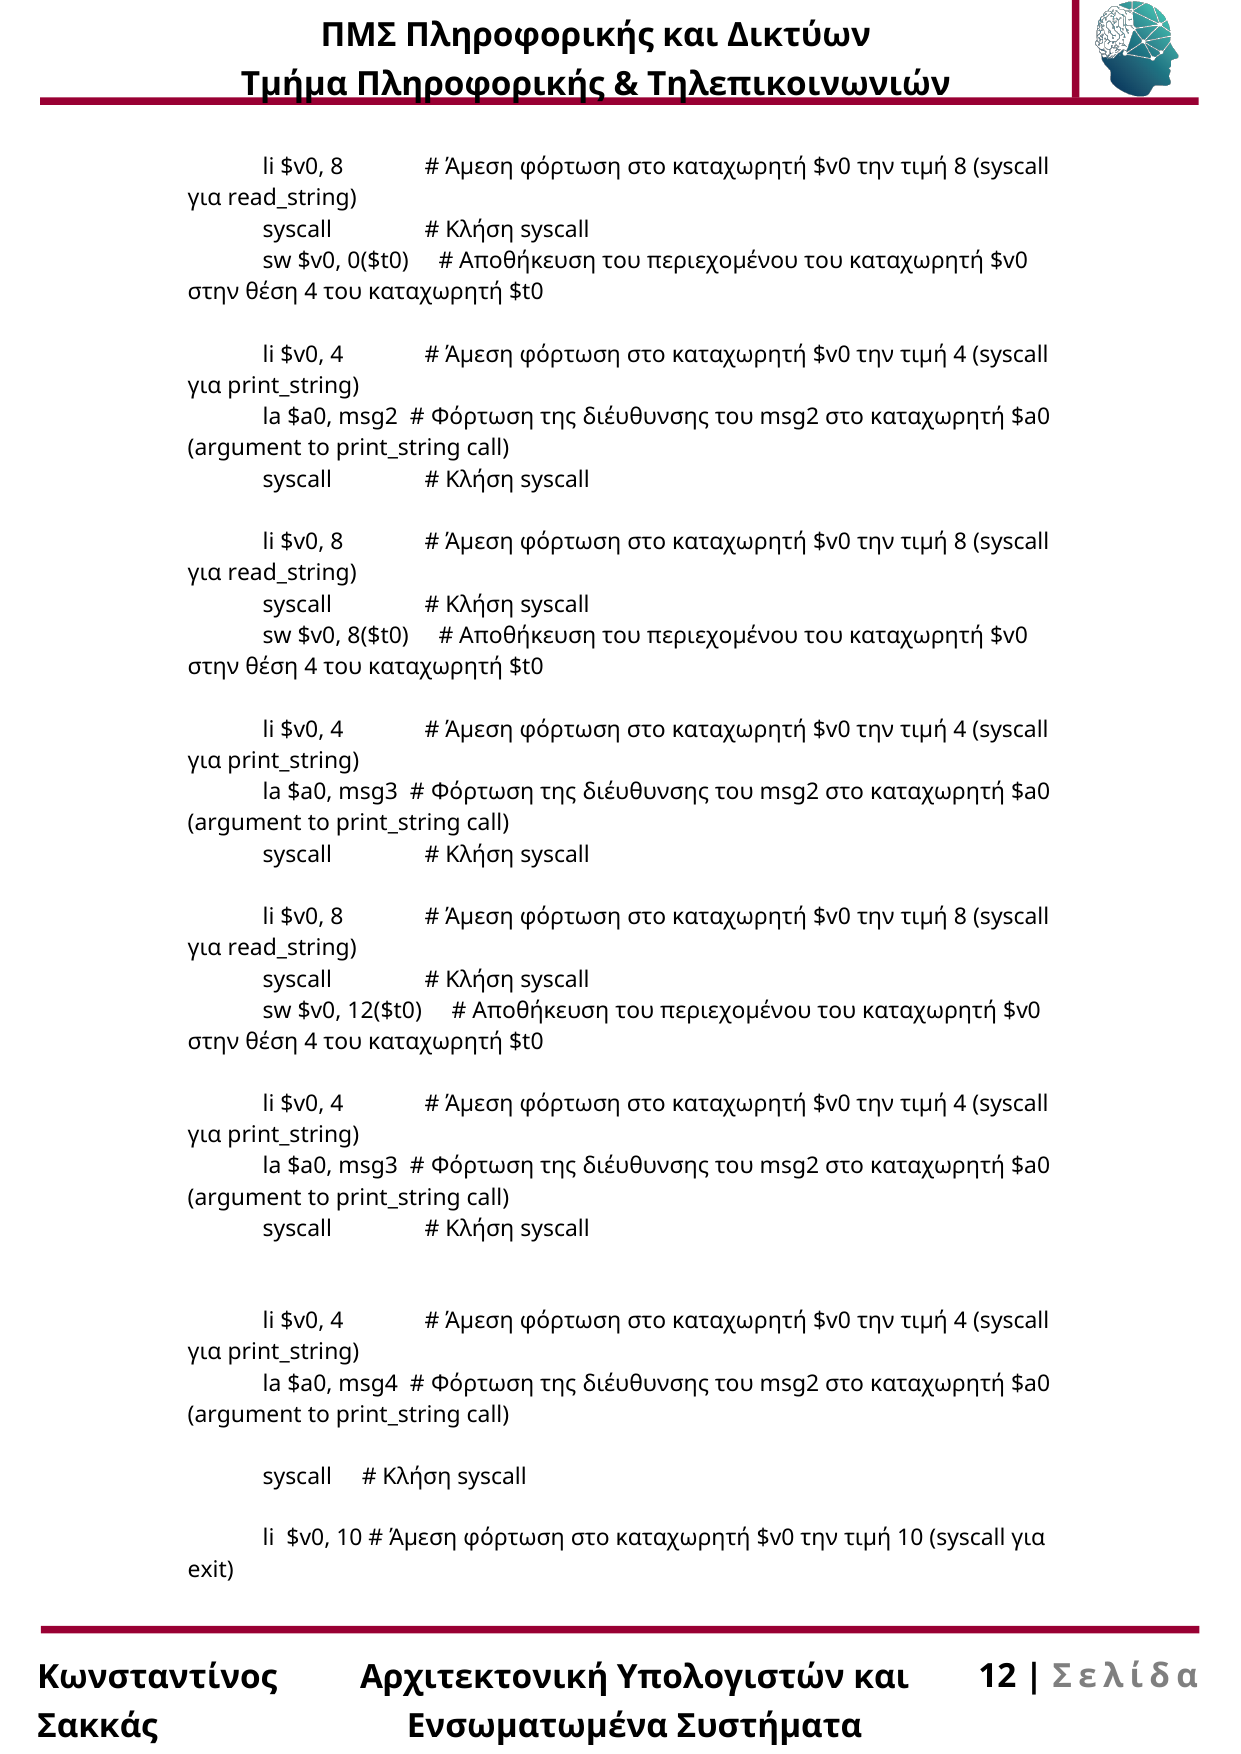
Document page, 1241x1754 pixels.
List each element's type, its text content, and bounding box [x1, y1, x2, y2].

text li $v0, 8 # Άμεση φόρτωση στο καταχωρητή $v0 την τιμή 8 (syscall για read_string) [187, 150, 1053, 212]
text sw $v0, 0($t0) # Αποθήκευση του περιεχομένου του καταχωρητή $v0 στην θέση 4 του καταχωρητή $t0 [187, 244, 1053, 306]
text syscall # Κλήση syscall [187, 1459, 1053, 1491]
text li $v0, 8 # Άμεση φόρτωση στο καταχωρητή $v0 την τιμή 8 (syscall για read_string) [187, 525, 1053, 587]
text syscall # Κλήση syscall [187, 1212, 1053, 1243]
text li $v0, 8 # Άμεση φόρτωση στο καταχωρητή $v0 την τιμή 8 (syscall για read_string) [187, 900, 1053, 962]
text la $a0, msg3 # Φόρτωση της διέυθυνσης του msg2 στο καταχωρητή $a0 (argument to print_string call) [187, 1149, 1053, 1212]
text li $v0, 4 # Άμεση φόρτωση στο καταχωρητή $v0 την τιμή 4 (syscall για print_string) [187, 1304, 1053, 1367]
text syscall # Κλήση syscall [187, 462, 1053, 494]
text syscall # Κλήση syscall [187, 212, 1053, 244]
text li $v0, 4 # Άμεση φόρτωση στο καταχωρητή $v0 την τιμή 4 (syscall για print_string) [187, 712, 1053, 775]
picture [1094, 0, 1180, 98]
text li $v0, 4 # Άμεση φόρτωση στο καταχωρητή $v0 την τιμή 4 (syscall για print_string) [187, 337, 1053, 400]
text syscall # Κλήση syscall [187, 587, 1053, 619]
text la $a0, msg2 # Φόρτωση της διέυθυνσης του msg2 στο καταχωρητή $a0 (argument to print_string call) [187, 400, 1053, 462]
text li $v0, 10 # Άμεση φόρτωση στο καταχωρητή $v0 την τιμή 10 (syscall για exit) [187, 1521, 1053, 1584]
text sw $v0, 8($t0) # Αποθήκευση του περιεχομένου του καταχωρητή $v0 στην θέση 4 του καταχωρητή $t0 [187, 619, 1053, 681]
text li $v0, 4 # Άμεση φόρτωση στο καταχωρητή $v0 την τιμή 4 (syscall για print_string) [187, 1087, 1053, 1149]
text syscall # Κλήση syscall [187, 837, 1053, 869]
text la $a0, msg3 # Φόρτωση της διέυθυνσης του msg2 στο καταχωρητή $a0 (argument to print_string call) [187, 775, 1053, 837]
text la $a0, msg4 # Φόρτωση της διέυθυνσης του msg2 στο καταχωρητή $a0 (argument to print_string call) [187, 1367, 1053, 1429]
text sw $v0, 12($t0) # Αποθήκευση του περιεχομένου του καταχωρητή $v0 στην θέση 4 του καταχωρητή $t0 [187, 994, 1053, 1056]
text syscall # Κλήση syscall [187, 962, 1053, 994]
